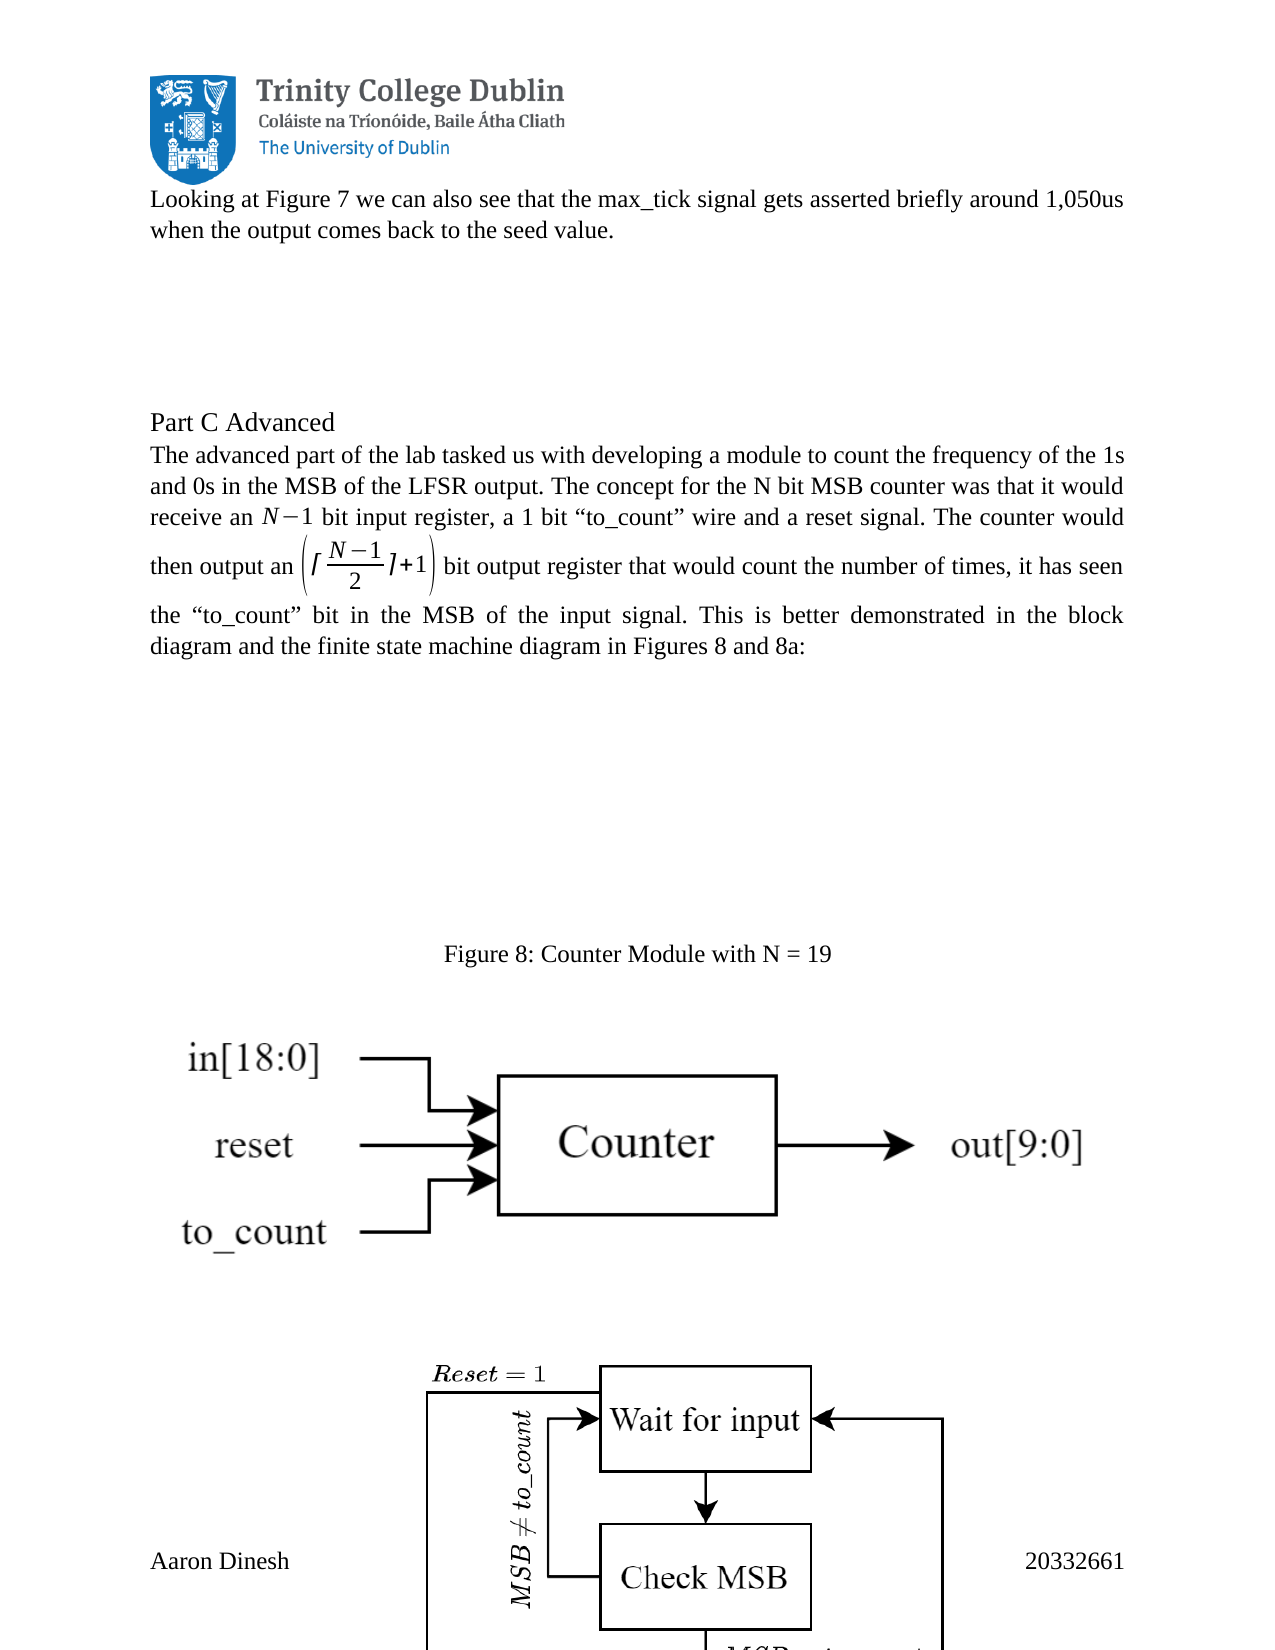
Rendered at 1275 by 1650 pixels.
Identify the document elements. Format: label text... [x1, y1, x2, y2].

picture [150, 1005, 1125, 1271]
picture [320, 1357, 954, 1650]
subtitle Part C Advanced [150, 406, 1125, 437]
text The advanced part of the lab tasked us with developing a module to count the frequency of the 1s and 0s in the MSB of the LFSR output. The concept for the N bit MSB counter was that it would receive an bit input register, a 1 bit “to_count” wire and a reset signal. The counter would then output an bit output register that would count the number of times, it has seen the “to_count” bit in the MSB of the input signal. This is better demonstrated in the block diagram and the finite state machine diagram in Figures 8 and 8a: [150, 440, 1125, 660]
text Looking at Figure 7 we can also see that the max_tick signal gets asserted briefly around 1,050us when the output comes back to the seed value. [150, 184, 1125, 244]
picture [150, 75, 565, 185]
